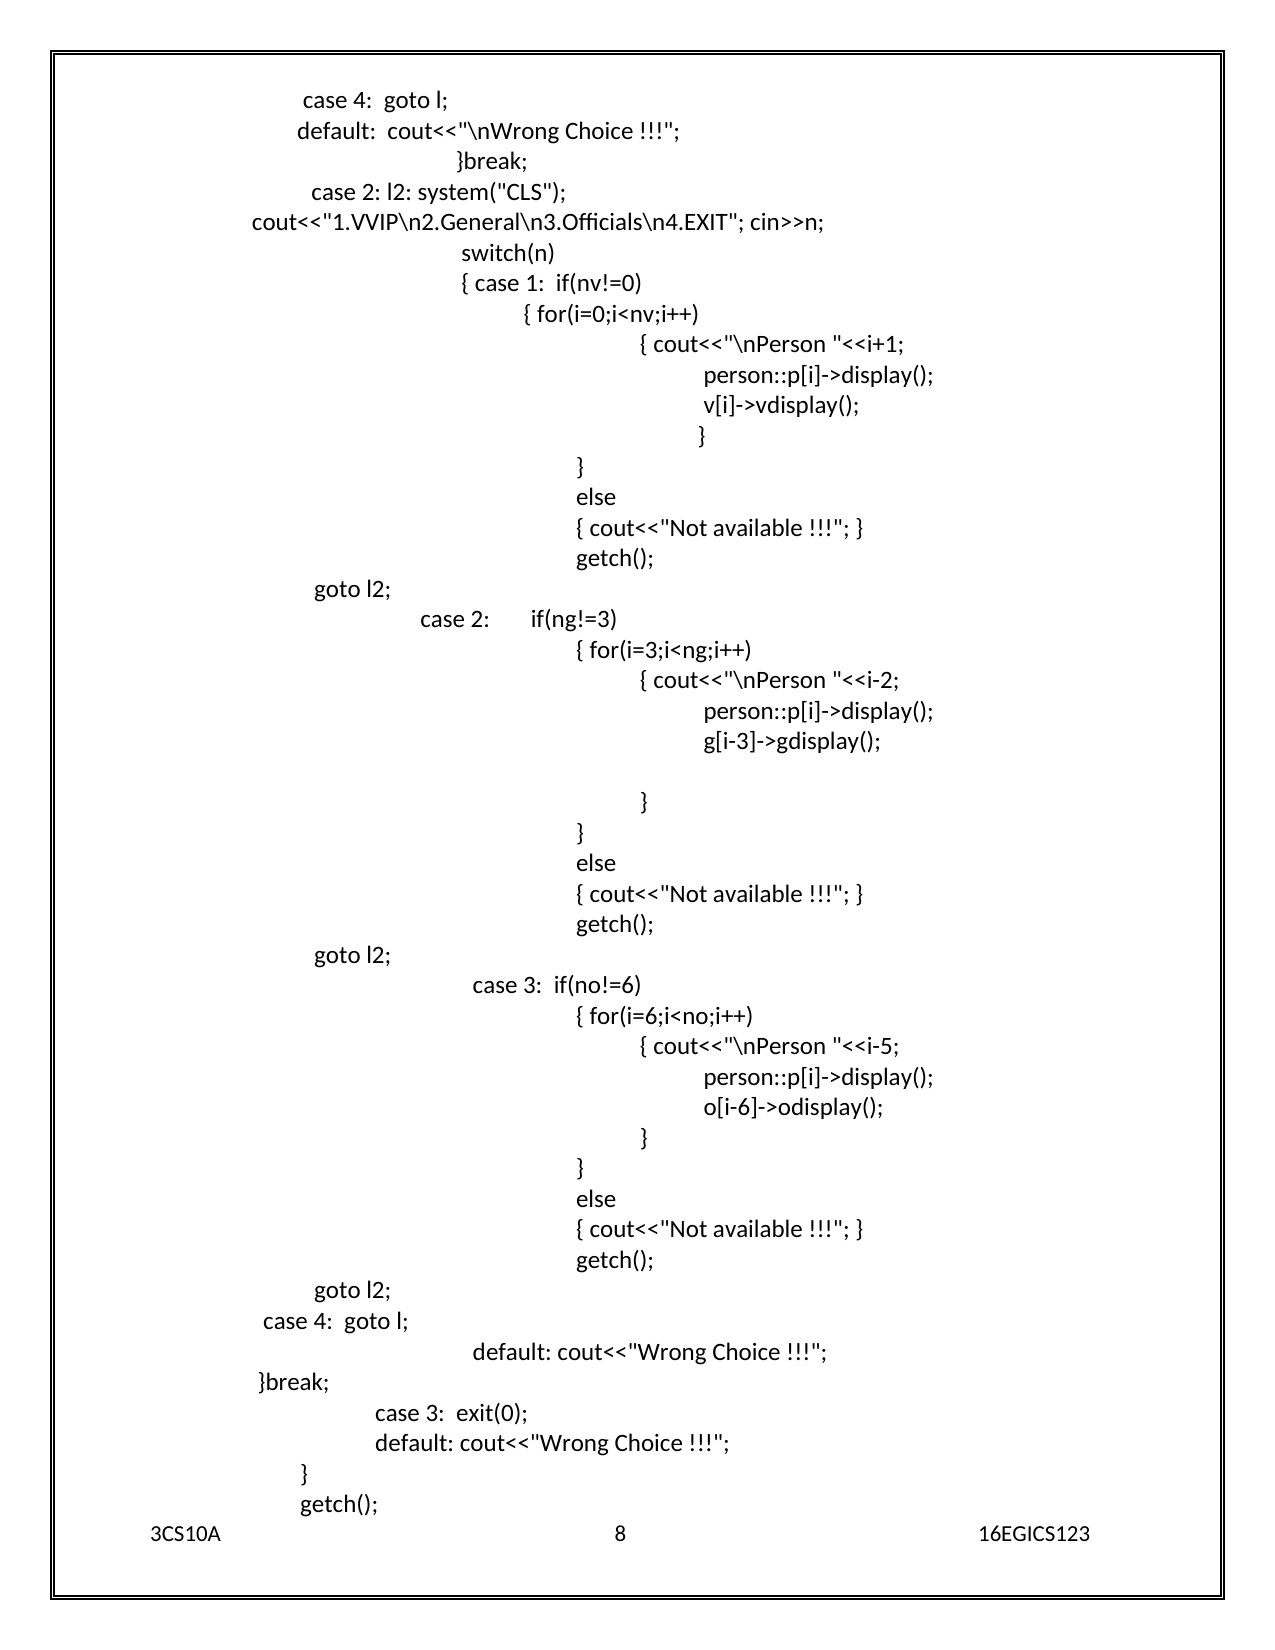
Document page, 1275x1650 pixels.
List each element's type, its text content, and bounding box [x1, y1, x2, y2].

text case 4: goto l; [150, 84, 1125, 115]
text { cout<<"Not available !!!"; } [150, 1214, 1125, 1244]
text { case 1: if(nv!=0) [150, 267, 1125, 298]
text { for(i=3;i<ng;i++) [150, 634, 1125, 664]
text person::p[i]->display(); [150, 359, 1125, 389]
text case 2: l2: system("CLS"); [150, 176, 1125, 206]
text { for(i=6;i<no;i++) [150, 1000, 1125, 1031]
text getch(); [150, 542, 1125, 573]
text default: cout<<"Wrong Choice !!!"; [150, 1427, 1125, 1458]
text { cout<<"Not available !!!"; } [150, 878, 1125, 908]
text getch(); [150, 1244, 1125, 1275]
text else [150, 847, 1125, 878]
text case 4: goto l; [150, 1305, 1125, 1336]
text o[i-6]->odisplay(); [150, 1092, 1125, 1122]
text else [150, 1183, 1125, 1214]
text } [150, 1458, 1125, 1488]
text }break; [150, 145, 1125, 176]
text } [150, 817, 1125, 847]
text goto l2; [150, 939, 1125, 969]
text getch(); [150, 1488, 1125, 1519]
text { cout<<"Not available !!!"; } [150, 512, 1125, 542]
text { for(i=0;i<nv;i++) [150, 298, 1125, 328]
text } [150, 786, 1125, 817]
text { cout<<"\nPerson "<<i-5; [150, 1031, 1125, 1061]
text person::p[i]->display(); [150, 1061, 1125, 1092]
text { cout<<"\nPerson "<<i-2; [150, 664, 1125, 695]
text v[i]->vdisplay(); [150, 389, 1125, 420]
text case 2: if(ng!=3) [150, 603, 1125, 634]
text { cout<<"\nPerson "<<i+1; [150, 328, 1125, 359]
text getch(); [150, 908, 1125, 939]
text } [150, 420, 1125, 451]
text else [150, 481, 1125, 512]
text }break; [150, 1366, 1125, 1397]
text goto l2; [150, 573, 1125, 603]
text case 3: if(no!=6) [150, 969, 1125, 1000]
text cout<<"1.VVIP\n2.General\n3.Officials\n4.EXIT"; cin>>n; [150, 206, 1125, 237]
text } [150, 1122, 1125, 1153]
text case 3: exit(0); [150, 1397, 1125, 1427]
text default: cout<<"Wrong Choice !!!"; [150, 1336, 1125, 1366]
text } [150, 1153, 1125, 1183]
text g[i-3]->gdisplay(); [150, 725, 1125, 786]
text default: cout<<"\nWrong Choice !!!"; [150, 115, 1125, 145]
text goto l2; [150, 1275, 1125, 1305]
text } [150, 451, 1125, 481]
text person::p[i]->display(); [150, 695, 1125, 725]
text switch(n) [150, 237, 1125, 267]
